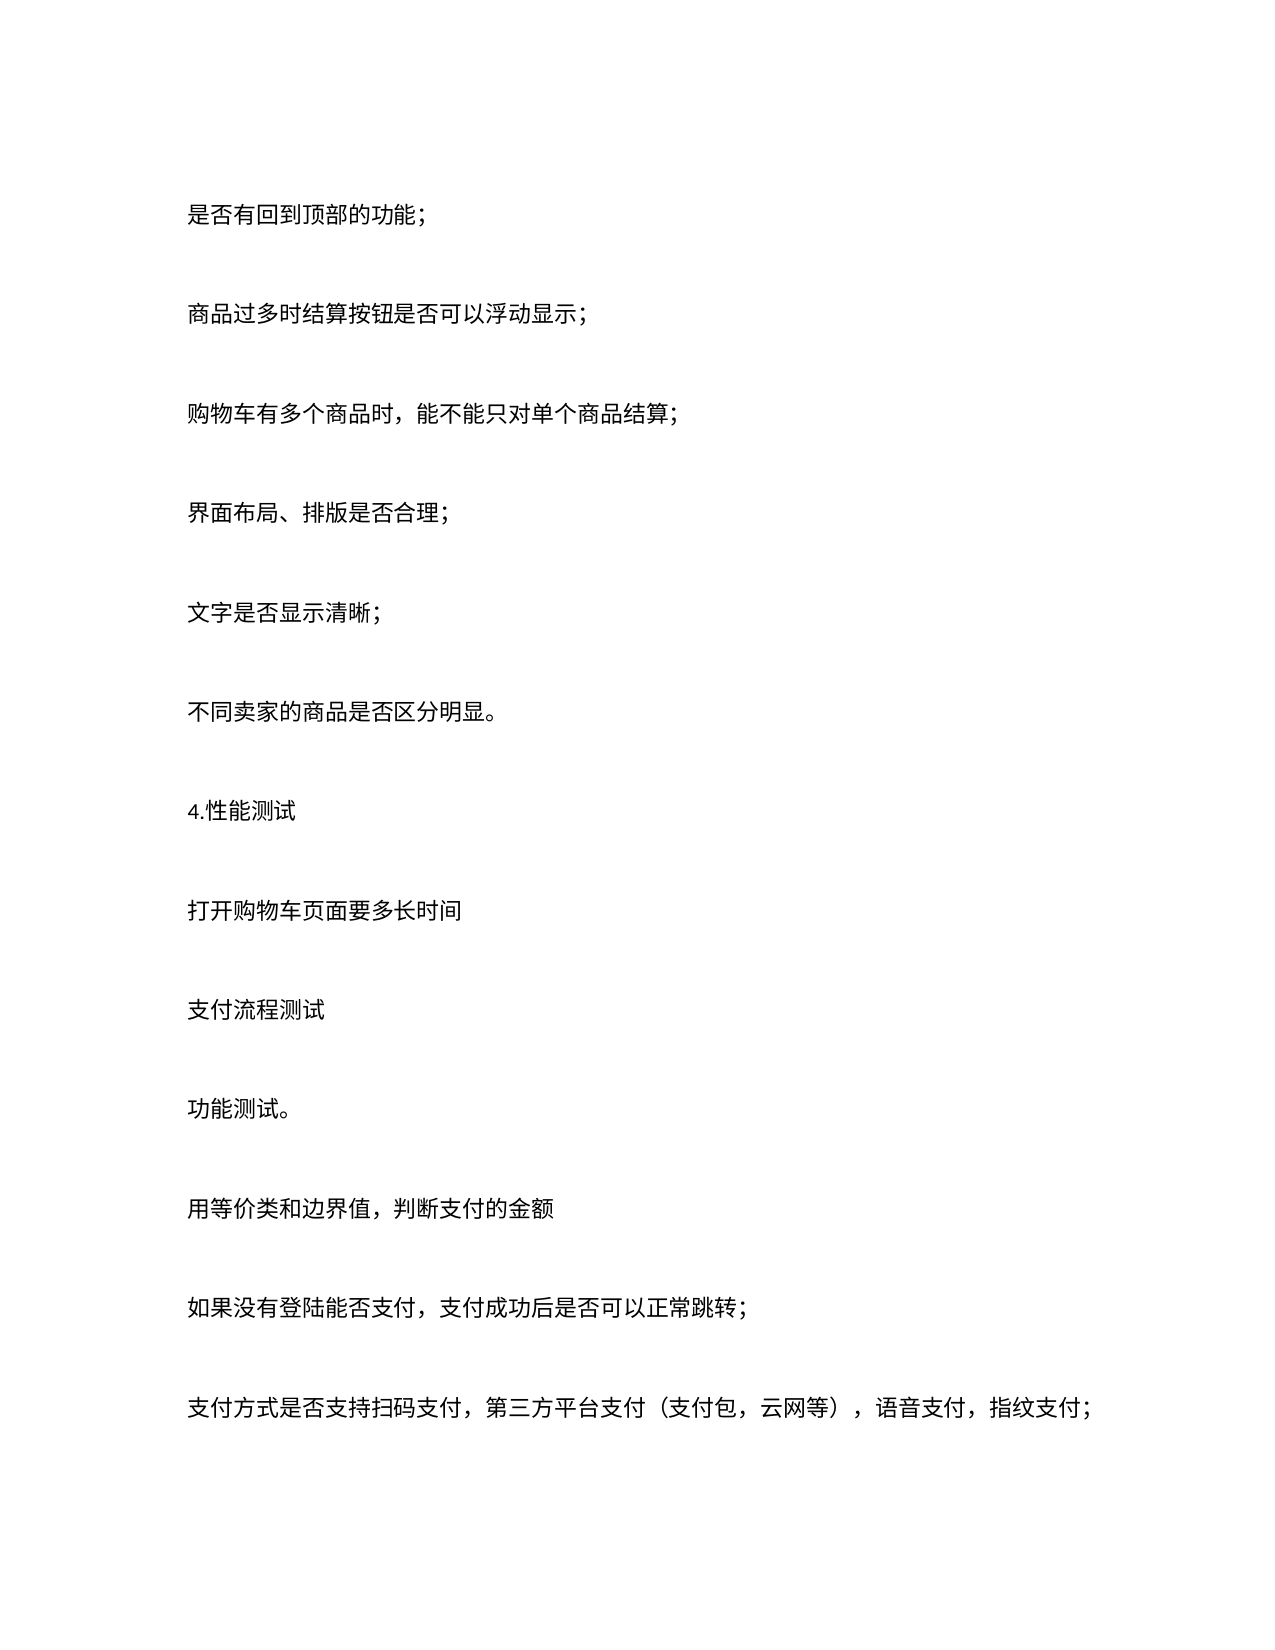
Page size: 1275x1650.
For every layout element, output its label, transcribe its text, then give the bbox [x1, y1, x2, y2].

text 用等价类和边界值，判断支付的金额 [187, 1191, 1087, 1224]
text 功能测试。 [187, 1091, 1087, 1124]
text 界面布局、排版是否合理； [187, 495, 1087, 528]
text 购物车有多个商品时，能不能只对单个商品结算； [187, 396, 1087, 429]
text 是否有回到顶部的功能； [187, 197, 1087, 230]
text 支付流程测试 [187, 992, 1087, 1025]
text 打开购物车页面要多长时间 [187, 892, 1087, 926]
text 文字是否显示清晰； [187, 594, 1087, 628]
text 商品过多时结算按钮是否可以浮动显示； [187, 296, 1087, 329]
text 不同卖家的商品是否区分明显。 [187, 694, 1087, 727]
text 4.性能测试 [187, 793, 1087, 826]
text 支付方式是否支持扫码支付，第三方平台支付（支付包，云网等），语音支付，指纹支付； [187, 1389, 1087, 1423]
text 如果没有登陆能否支付，支付成功后是否可以正常跳转； [187, 1290, 1087, 1323]
